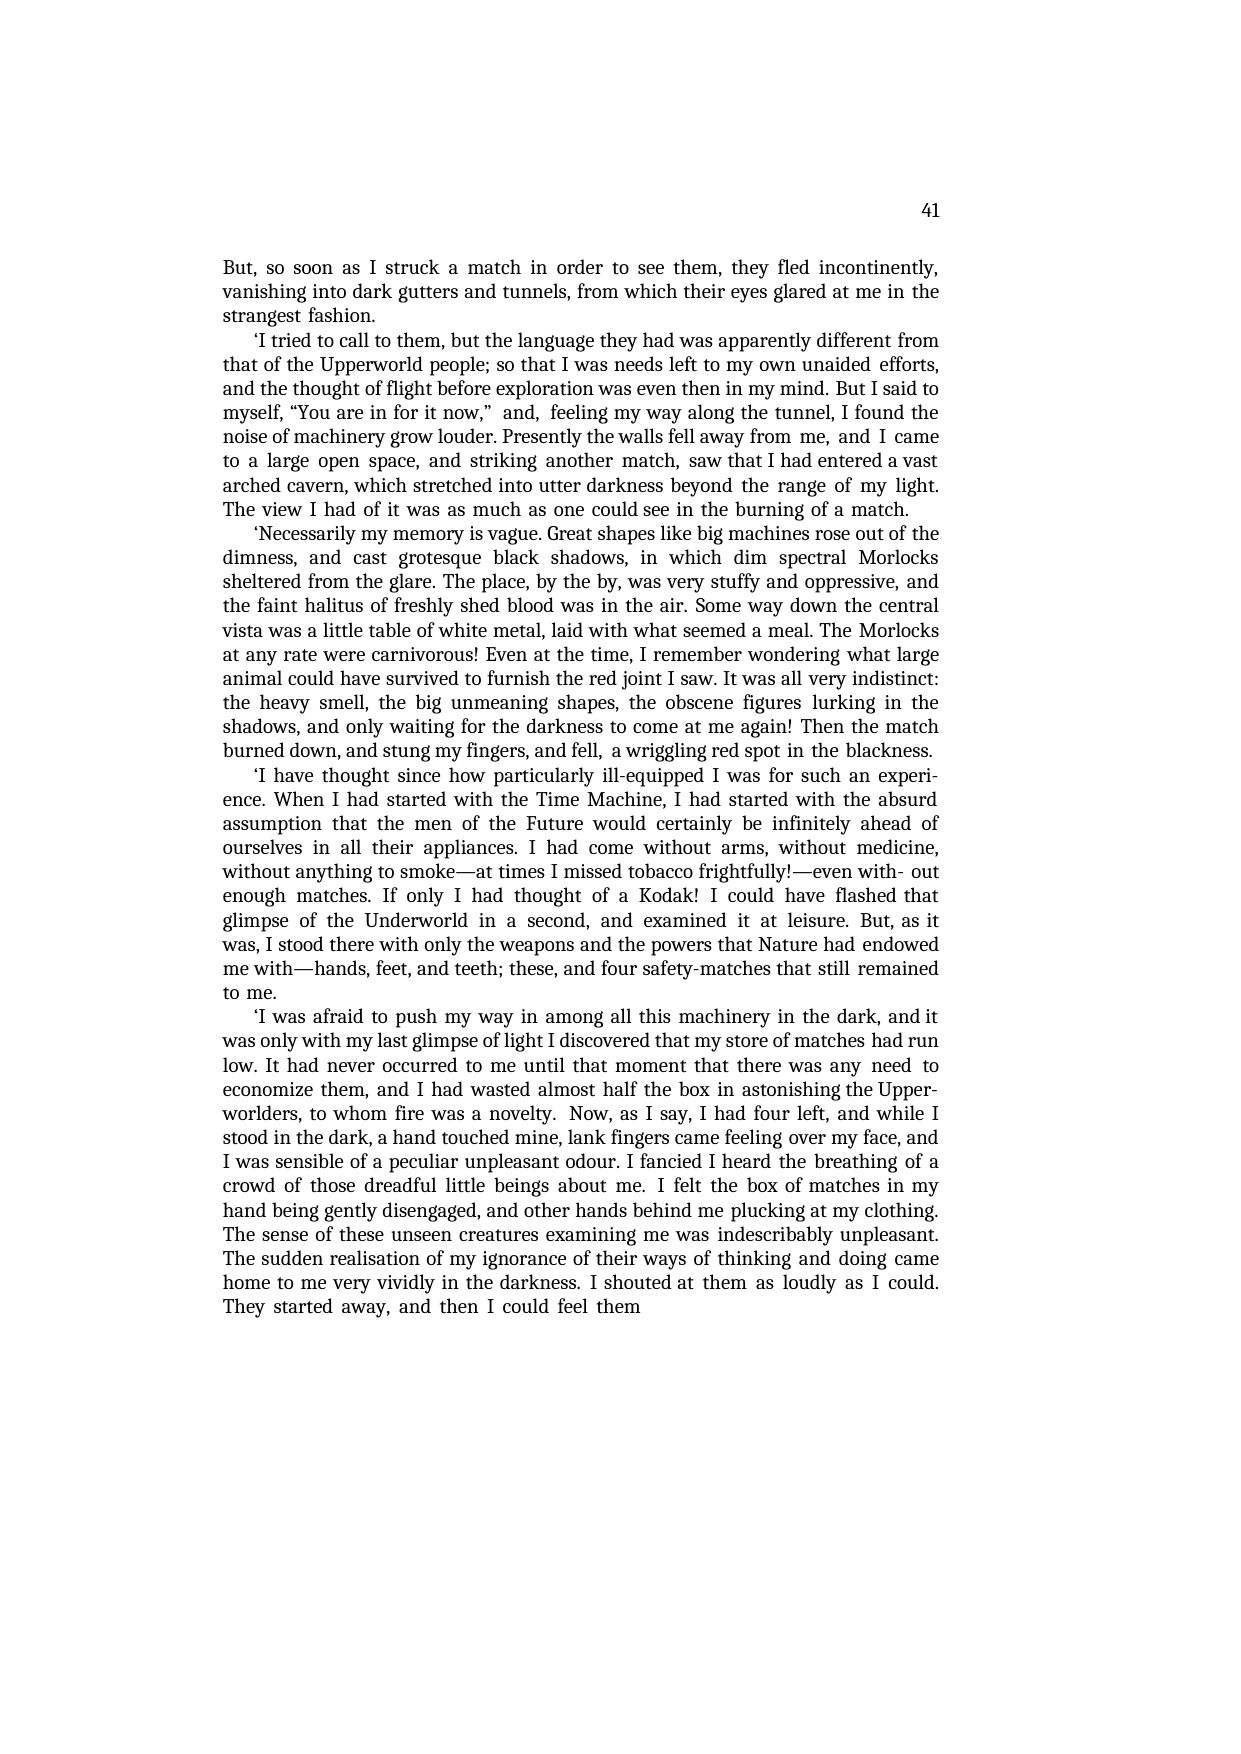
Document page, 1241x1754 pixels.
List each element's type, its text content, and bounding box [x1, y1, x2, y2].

text ‘I was afraid to push my way in among all this machinery in the dark, and it was only with my last glimpse of light I discovered that my store of matches had run low. It had never occurred to me until that moment that there was any need to economize them, and I had wasted almost half the box in astonishing the Upper-worlders, to whom fire was a novelty. Now, as I say, I had four left, and while I stood in the dark, a hand touched mine, lank fingers came feeling over my face, and I was sensible of a peculiar unpleasant odour. I fancied I heard the breathing of a crowd of those dreadful little beings about me. I felt the box of matches in my hand being gently disengaged, and other hands behind me plucking at my clothing. The sense of these unseen creatures examining me was indescribably unpleasant. The sudden realisation of my ignorance of their ways of thinking and doing came home to me very vividly in the darkness. I shouted at them as loudly as I could. They started away, and then I could feel them [223, 1005, 939, 1319]
text ‘I tried to call to them, but the language they had was apparently different from that of the Upperworld people; so that I was needs left to my own unaided efforts, and the thought of flight before exploration was even then in my mind. But I said to myself, “You are in for it now,” and, feeling my way along the tunnel, I found the noise of machinery grow louder. Presently the walls fell away from me, and I came to a large open space, and striking another match, saw that I had entered a vast arched cavern, which stretched into utter darkness beyond the range of my light. The view I had of it was as much as one could see in the burning of a match. [223, 328, 939, 521]
text ‘I have thought since how particularly ill-equipped I was for such an experi- ence. When I had started with the Time Machine, I had started with the absurd assumption that the men of the Future would certainly be infinitely ahead of ourselves in all their appliances. I had come without arms, without medicine, without anything to smoke—at times I missed tobacco frightfully!—even with- out enough matches. If only I had thought of a Kodak! I could have flashed that glimpse of the Underworld in a second, and examined it at leisure. But, as it was, I stood there with only the weapons and the powers that Nature had endowed me with—hands, feet, and teeth; these, and four safety-matches that still remained to me. [223, 763, 939, 1005]
text ‘Necessarily my memory is vague. Great shapes like big machines rose out of the dimness, and cast grotesque black shadows, in which dim spectral Morlocks sheltered from the glare. The place, by the by, was very stuffy and oppressive, and the faint halitus of freshly shed blood was in the air. Some way down the central vista was a little table of white metal, laid with what seemed a meal. The Morlocks at any rate were carnivorous! Even at the time, I remember wondering what large animal could have survived to furnish the red joint I saw. It was all very indistinct: the heavy smell, the big unmeaning shapes, the obscene figures lurking in the shadows, and only waiting for the darkness to come at me again! Then the match burned down, and stung my fingers, and fell, a wriggling red spot in the blackness. [223, 522, 939, 763]
text But, so soon as I struck a match in order to see them, they fled incontinently, vanishing into dark gutters and tunnels, from which their eyes glared at me in the strangest fashion. [223, 256, 939, 328]
text 41 [334, 198, 939, 222]
